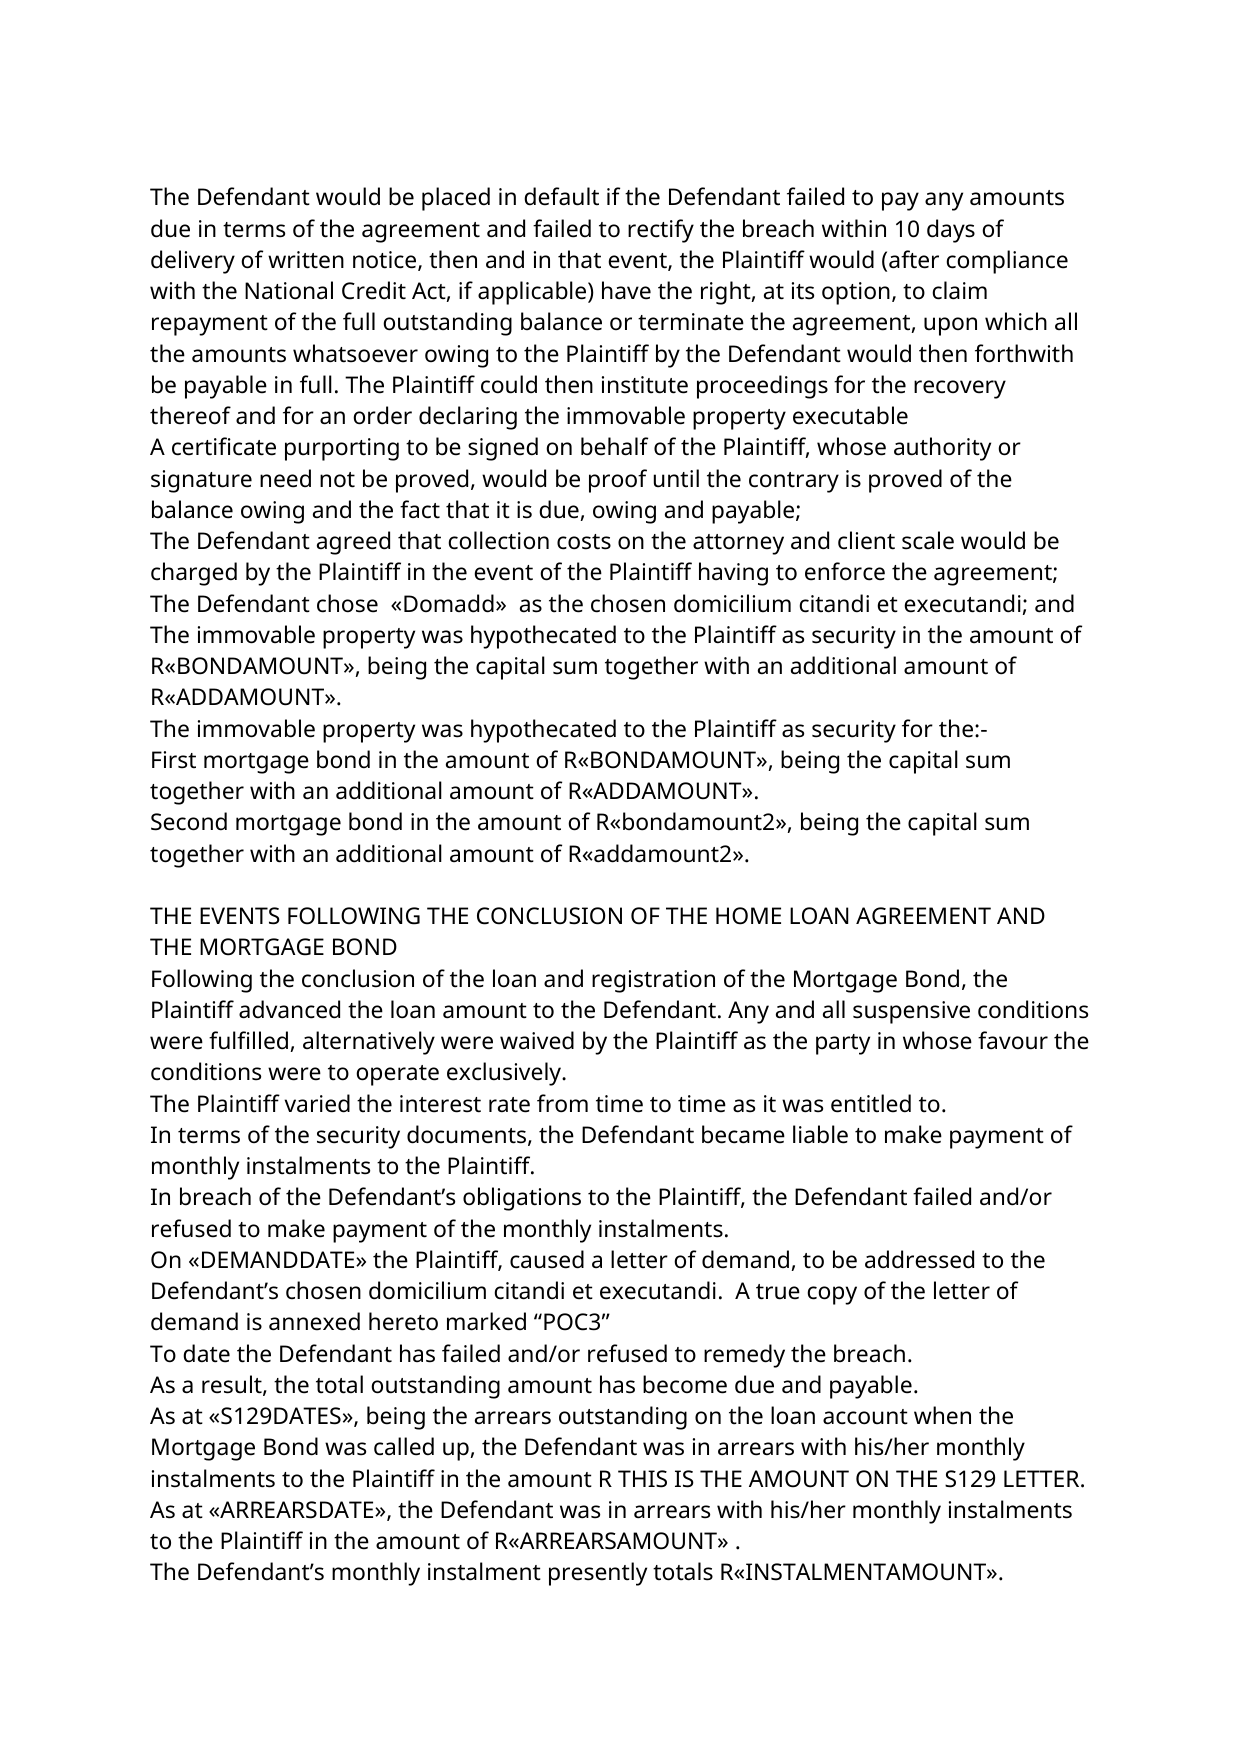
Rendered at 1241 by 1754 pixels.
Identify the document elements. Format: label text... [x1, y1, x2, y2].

text The immovable property was hypothecated to the Plaintiff as security for the:- [150, 712, 1090, 744]
text Second mortgage bond in the amount of R«bondamount2», being the capital sum together with an additional amount of R«addamount2». [150, 806, 1090, 869]
text As at «ARREARSDATE», the Defendant was in arrears with his/her monthly instalments to the Plaintiff in the amount of R«ARREARSAMOUNT» . [150, 1494, 1090, 1556]
text To date the Defendant has failed and/or refused to remedy the breach. [150, 1337, 1090, 1369]
text As at «S129DATES», being the arrears outstanding on the loan account when the Mortgage Bond was called up, the Defendant was in arrears with his/her monthly instalments to the Plaintiff in the amount R THIS IS THE AMOUNT ON THE S129 LETTER. [150, 1400, 1090, 1494]
text The Defendant agreed that collection costs on the attorney and client scale would be charged by the Plaintiff in the event of the Plaintiff having to enforce the agreement; [150, 525, 1090, 587]
text In terms of the security documents, the Defendant became liable to make payment of monthly instalments to the Plaintiff. [150, 1119, 1090, 1181]
text The Defendant would be placed in default if the Defendant failed to pay any amounts due in terms of the agreement and failed to rectify the breach within 10 days of delivery of written notice, then and in that event, the Plaintiff would (after compliance with the National Credit Act, if applicable) have the right, at its option, to claim repayment of the full outstanding balance or terminate the agreement, upon which all the amounts whatsoever owing to the Plaintiff by the Defendant would then forthwith be payable in full. The Plaintiff could then institute proceedings for the recovery thereof and for an order declaring the immovable property executable [150, 181, 1090, 431]
text A certificate purporting to be signed on behalf of the Plaintiff, whose authority or signature need not be proved, would be proof until the contrary is proved of the balance owing and the fact that it is due, owing and payable; [150, 431, 1090, 525]
text THE EVENTS FOLLOWING THE CONCLUSION OF THE HOME LOAN AGREEMENT AND THE MORTGAGE BOND [150, 900, 1090, 962]
text The immovable property was hypothecated to the Plaintiff as security in the amount of R«BONDAMOUNT», being the capital sum together with an additional amount of R«ADDAMOUNT». [150, 619, 1090, 712]
text The Plaintiff varied the interest rate from time to time as it was entitled to. [150, 1087, 1090, 1119]
text The Defendant’s monthly instalment presently totals R«INSTALMENTAMOUNT». [150, 1556, 1090, 1587]
text Following the conclusion of the loan and registration of the Mortgage Bond, the Plaintiff advanced the loan amount to the Defendant. Any and all suspensive conditions were fulfilled, alternatively were waived by the Plaintiff as the party in whose favour the conditions were to operate exclusively. [150, 962, 1090, 1087]
text First mortgage bond in the amount of R«BONDAMOUNT», being the capital sum together with an additional amount of R«ADDAMOUNT». [150, 744, 1090, 806]
text As a result, the total outstanding amount has become due and payable. [150, 1369, 1090, 1400]
text On «DEMANDDATE» the Plaintiff, caused a letter of demand, to be addressed to the Defendant’s chosen domicilium citandi et executandi. A true copy of the letter of demand is annexed hereto marked “POC3” [150, 1244, 1090, 1337]
text In breach of the Defendant’s obligations to the Plaintiff, the Defendant failed and/or refused to make payment of the monthly instalments. [150, 1181, 1090, 1244]
text The Defendant chose «Domadd» as the chosen domicilium citandi et executandi; and [150, 587, 1090, 619]
